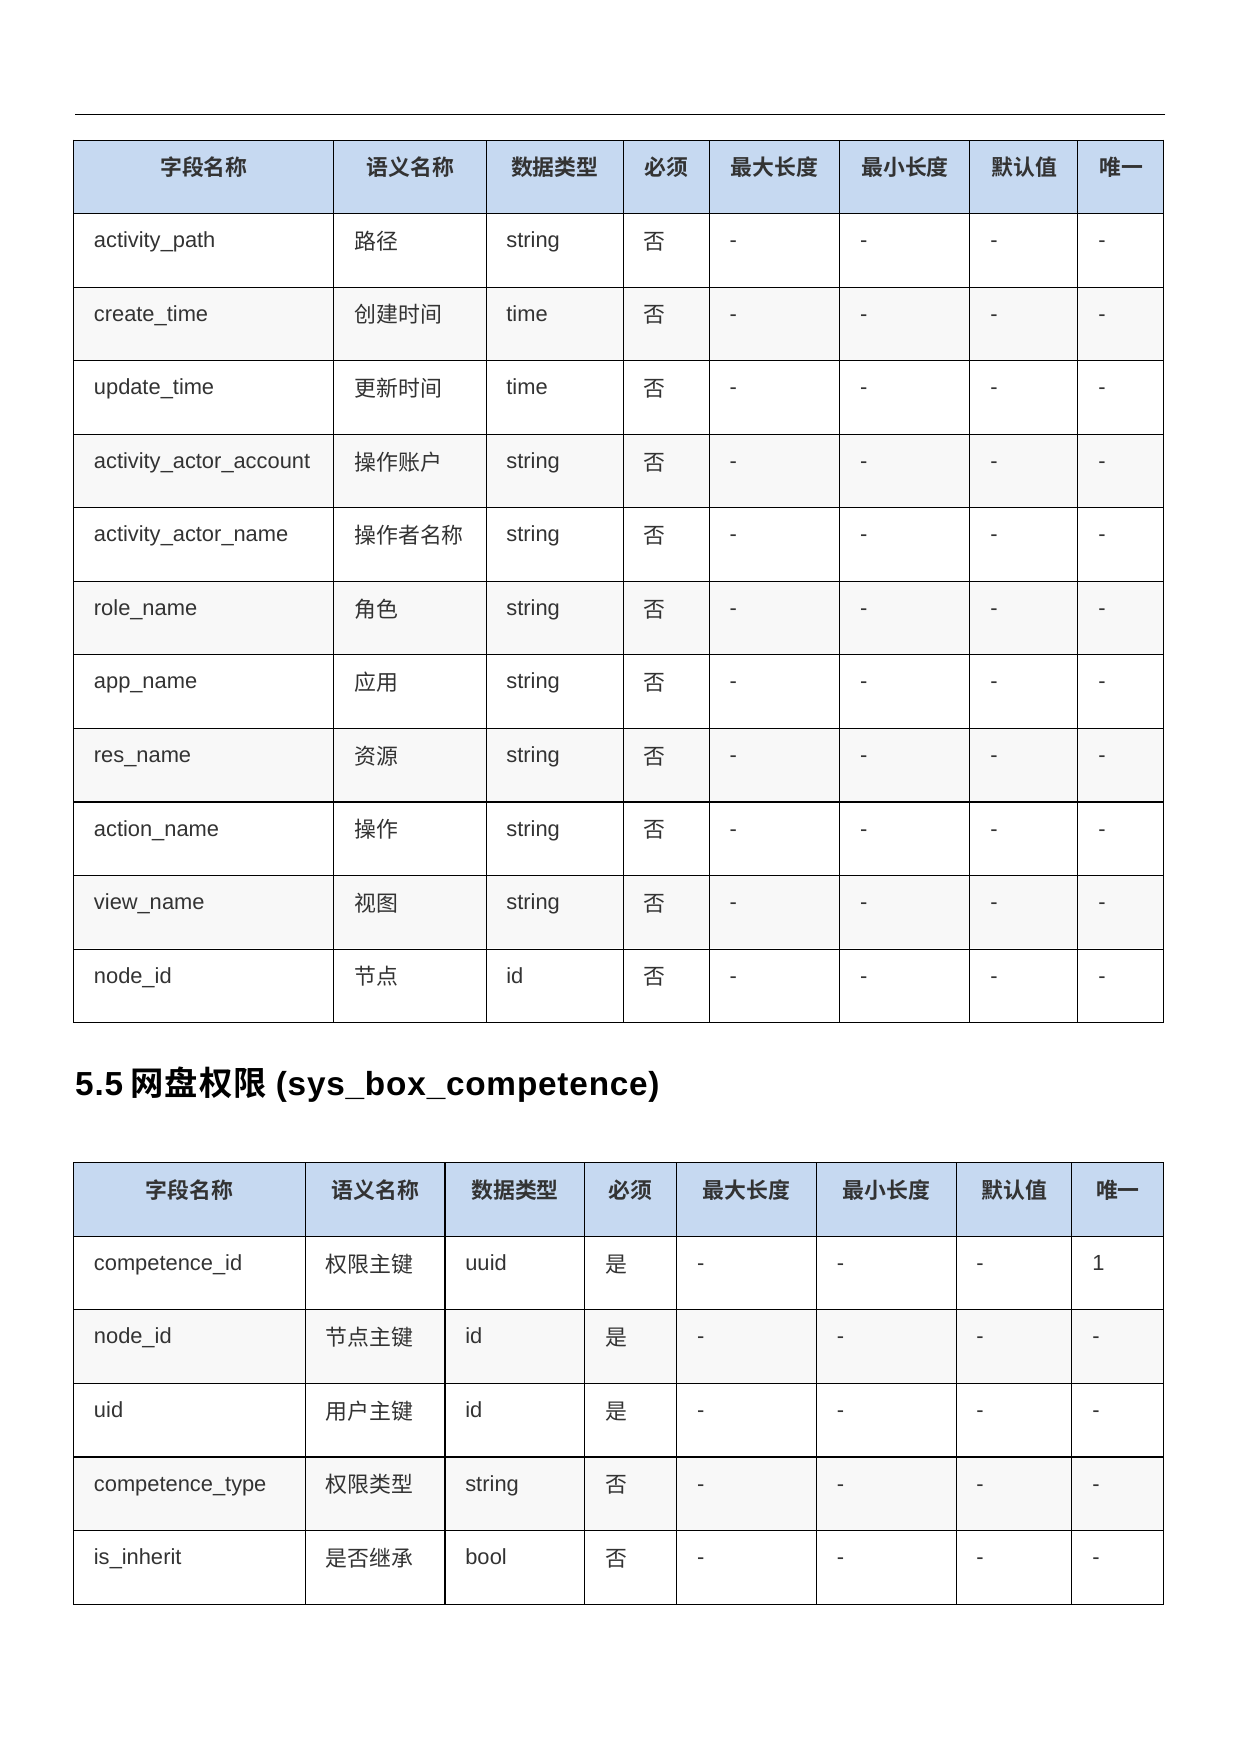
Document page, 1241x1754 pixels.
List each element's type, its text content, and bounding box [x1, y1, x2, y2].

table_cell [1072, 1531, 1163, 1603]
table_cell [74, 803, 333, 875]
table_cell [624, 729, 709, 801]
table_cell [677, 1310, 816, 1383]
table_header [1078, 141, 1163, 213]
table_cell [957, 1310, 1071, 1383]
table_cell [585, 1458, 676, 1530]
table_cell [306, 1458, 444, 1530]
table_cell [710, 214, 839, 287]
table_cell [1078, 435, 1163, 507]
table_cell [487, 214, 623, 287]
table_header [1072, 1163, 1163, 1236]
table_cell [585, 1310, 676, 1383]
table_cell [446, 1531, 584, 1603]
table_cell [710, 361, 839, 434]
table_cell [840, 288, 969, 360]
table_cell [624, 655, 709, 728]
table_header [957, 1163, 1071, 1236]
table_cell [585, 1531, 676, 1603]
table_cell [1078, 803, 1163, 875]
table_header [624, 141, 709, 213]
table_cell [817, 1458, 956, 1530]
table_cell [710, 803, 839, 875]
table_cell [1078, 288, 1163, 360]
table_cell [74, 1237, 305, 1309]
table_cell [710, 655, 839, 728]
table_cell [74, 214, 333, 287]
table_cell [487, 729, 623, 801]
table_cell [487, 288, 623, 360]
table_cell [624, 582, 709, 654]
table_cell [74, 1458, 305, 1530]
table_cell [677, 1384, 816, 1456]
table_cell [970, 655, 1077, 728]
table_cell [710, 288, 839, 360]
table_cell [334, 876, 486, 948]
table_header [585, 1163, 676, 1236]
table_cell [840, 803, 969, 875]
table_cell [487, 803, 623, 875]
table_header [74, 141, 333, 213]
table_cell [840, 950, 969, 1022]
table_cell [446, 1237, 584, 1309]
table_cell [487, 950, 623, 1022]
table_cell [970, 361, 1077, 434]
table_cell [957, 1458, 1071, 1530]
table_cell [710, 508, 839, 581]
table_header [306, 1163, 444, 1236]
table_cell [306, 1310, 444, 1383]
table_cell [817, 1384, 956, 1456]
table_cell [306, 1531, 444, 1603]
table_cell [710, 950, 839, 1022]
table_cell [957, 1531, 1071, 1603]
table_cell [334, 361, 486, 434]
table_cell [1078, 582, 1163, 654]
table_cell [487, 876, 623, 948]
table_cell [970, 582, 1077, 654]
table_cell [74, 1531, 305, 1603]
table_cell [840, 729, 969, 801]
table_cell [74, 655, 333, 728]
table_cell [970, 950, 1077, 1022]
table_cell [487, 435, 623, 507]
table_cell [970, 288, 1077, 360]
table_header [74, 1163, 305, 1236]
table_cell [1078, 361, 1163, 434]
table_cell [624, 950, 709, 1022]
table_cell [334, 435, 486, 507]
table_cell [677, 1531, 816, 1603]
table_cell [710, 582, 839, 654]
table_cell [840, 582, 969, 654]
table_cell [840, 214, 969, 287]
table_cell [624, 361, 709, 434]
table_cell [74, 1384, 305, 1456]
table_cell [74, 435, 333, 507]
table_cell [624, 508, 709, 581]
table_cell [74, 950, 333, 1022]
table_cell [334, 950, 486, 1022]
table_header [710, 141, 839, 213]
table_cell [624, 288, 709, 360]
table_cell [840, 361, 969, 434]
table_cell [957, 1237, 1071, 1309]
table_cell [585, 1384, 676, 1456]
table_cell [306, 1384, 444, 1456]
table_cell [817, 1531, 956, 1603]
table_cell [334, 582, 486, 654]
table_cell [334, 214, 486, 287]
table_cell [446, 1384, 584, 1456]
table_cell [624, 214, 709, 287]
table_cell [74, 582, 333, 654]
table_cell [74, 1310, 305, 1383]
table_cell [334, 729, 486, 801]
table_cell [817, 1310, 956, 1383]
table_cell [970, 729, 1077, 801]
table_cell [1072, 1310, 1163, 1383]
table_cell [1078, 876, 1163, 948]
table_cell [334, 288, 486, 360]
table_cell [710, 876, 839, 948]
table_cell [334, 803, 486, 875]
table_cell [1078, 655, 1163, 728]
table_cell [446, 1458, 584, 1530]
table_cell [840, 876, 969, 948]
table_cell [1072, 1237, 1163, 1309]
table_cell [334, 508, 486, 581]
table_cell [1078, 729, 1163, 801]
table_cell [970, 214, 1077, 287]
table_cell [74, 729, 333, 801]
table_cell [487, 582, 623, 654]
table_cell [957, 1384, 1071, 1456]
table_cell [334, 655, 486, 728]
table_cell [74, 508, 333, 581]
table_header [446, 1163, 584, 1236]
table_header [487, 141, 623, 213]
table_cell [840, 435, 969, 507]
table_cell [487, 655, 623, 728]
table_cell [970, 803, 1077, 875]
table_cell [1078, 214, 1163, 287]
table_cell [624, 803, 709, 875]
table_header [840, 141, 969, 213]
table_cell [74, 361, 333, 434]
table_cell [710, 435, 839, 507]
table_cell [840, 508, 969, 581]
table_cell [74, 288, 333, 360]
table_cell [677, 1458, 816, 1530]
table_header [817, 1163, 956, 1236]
subtitle 5.5网盘权限 (sys_box_competence) [75, 1048, 1165, 1113]
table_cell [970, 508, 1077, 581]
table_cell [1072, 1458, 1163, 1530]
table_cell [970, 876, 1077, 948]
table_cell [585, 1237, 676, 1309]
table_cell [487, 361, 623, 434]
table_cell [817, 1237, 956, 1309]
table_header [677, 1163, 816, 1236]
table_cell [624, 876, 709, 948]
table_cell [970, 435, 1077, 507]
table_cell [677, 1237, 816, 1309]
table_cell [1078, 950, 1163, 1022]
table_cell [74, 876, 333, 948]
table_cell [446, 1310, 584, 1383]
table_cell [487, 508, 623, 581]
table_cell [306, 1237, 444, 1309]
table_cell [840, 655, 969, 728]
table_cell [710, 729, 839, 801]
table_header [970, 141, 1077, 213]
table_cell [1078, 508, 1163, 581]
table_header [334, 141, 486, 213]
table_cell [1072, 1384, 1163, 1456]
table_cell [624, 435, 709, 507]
